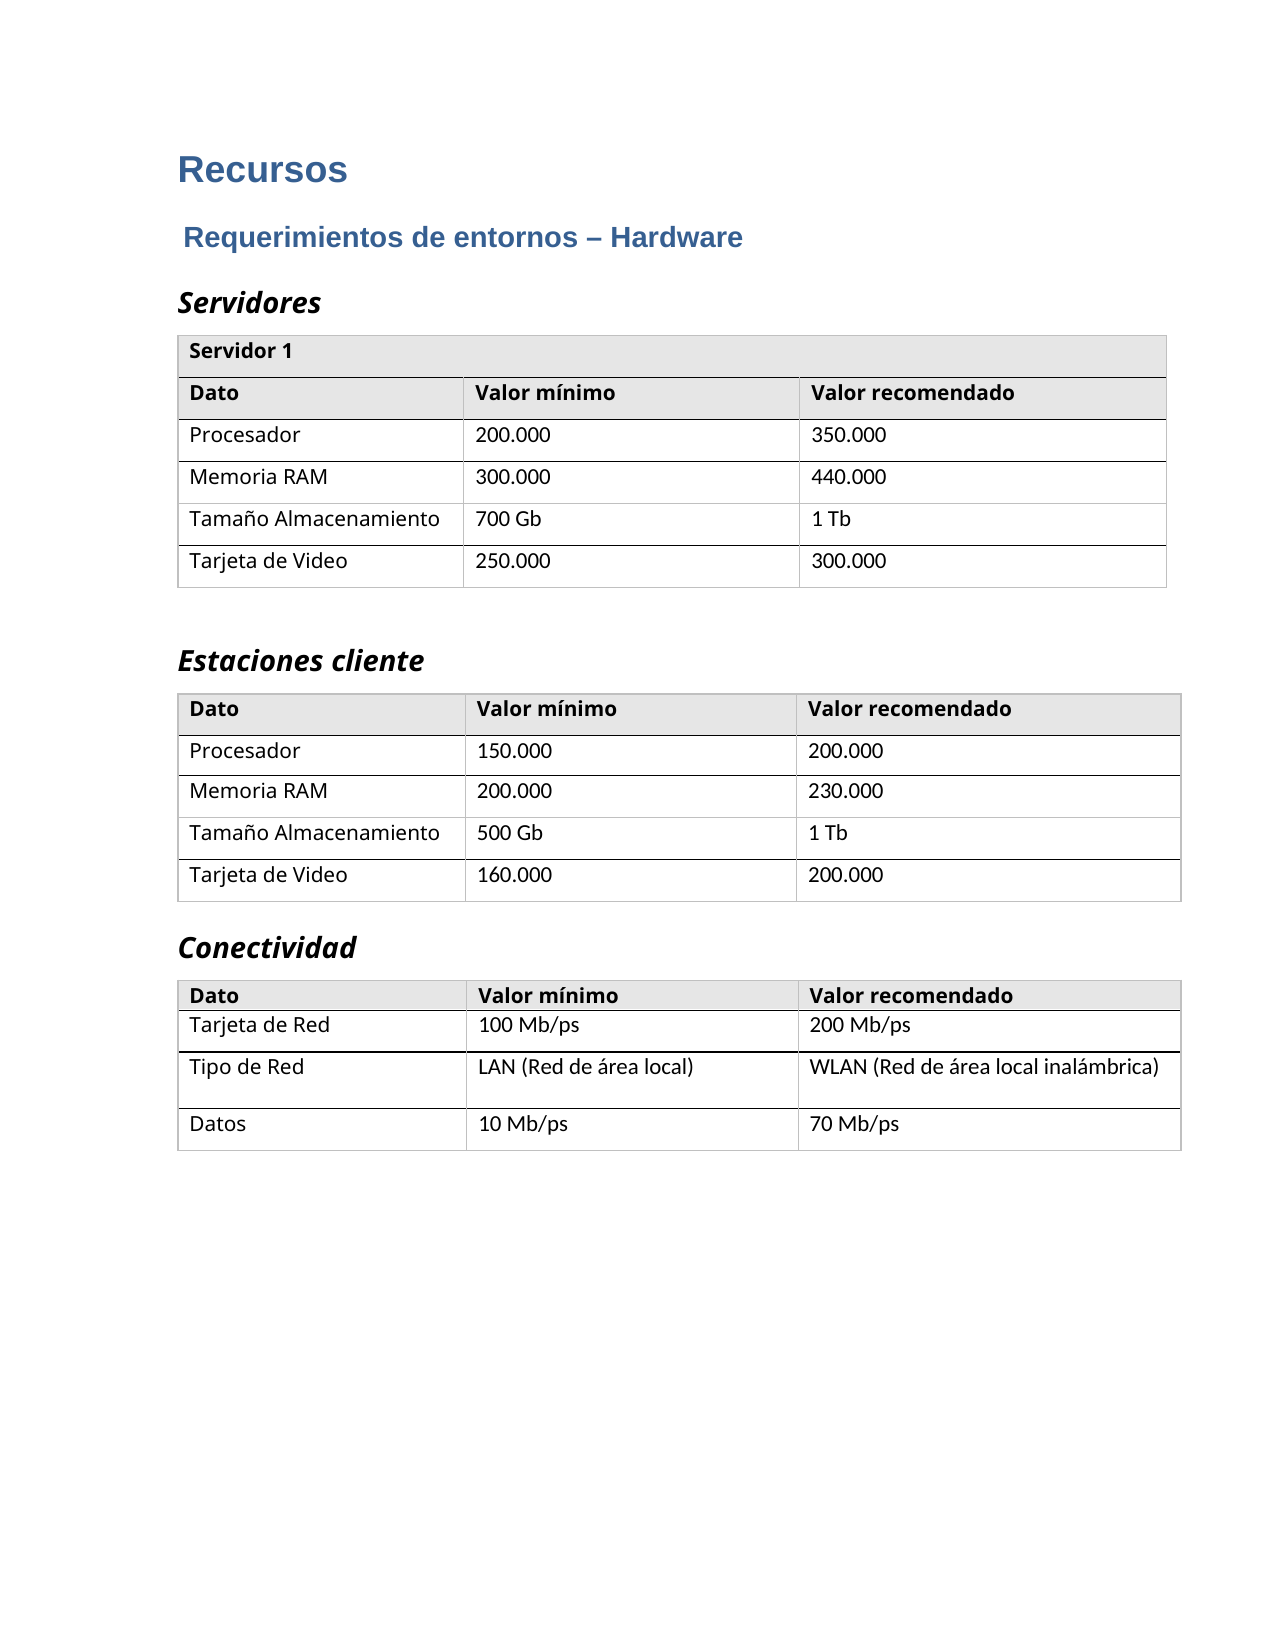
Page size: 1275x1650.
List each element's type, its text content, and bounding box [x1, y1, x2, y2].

table_header Dato [179, 981, 466, 1009]
table_header Dato [179, 695, 465, 735]
table_cell Procesador [179, 420, 463, 461]
table_cell 1 Tb [797, 818, 1180, 859]
table_cell 200.000 [464, 420, 799, 461]
table_cell 200.000 [797, 860, 1180, 901]
table_cell Tarjeta de Video [179, 546, 463, 587]
table_cell 500 Gb [466, 818, 796, 859]
text Requerimientos de entornos – Hardware [177, 220, 1098, 253]
table_cell Valor recomendado [800, 378, 1166, 419]
table_cell Tamaño Almacenamiento [179, 504, 463, 545]
table_cell Tipo de Red [179, 1053, 466, 1108]
table_cell 300.000 [464, 462, 799, 503]
table_cell 300.000 [800, 546, 1166, 587]
table_cell Valor mínimo [464, 378, 799, 419]
table_header Valor recomendado [799, 981, 1180, 1009]
table_cell 1 Tb [800, 504, 1166, 545]
table_header Valor mínimo [467, 981, 798, 1009]
table_cell LAN (Red de área local) [467, 1053, 798, 1108]
table_cell WLAN (Red de área local inalámbrica) [799, 1053, 1180, 1108]
text Conectividad [177, 927, 1098, 967]
table_cell Tarjeta de Red [179, 1011, 466, 1051]
table_cell 700 Gb [464, 504, 799, 545]
table_cell Datos [179, 1109, 466, 1150]
table_header Servidor 1 [179, 336, 1166, 377]
table_cell Memoria RAM [179, 462, 463, 503]
table_cell 150.000 [466, 736, 796, 775]
text Recursos [177, 148, 1098, 191]
table_cell 440.000 [800, 462, 1166, 503]
table_cell Tarjeta de Video [179, 860, 465, 901]
table_cell 100 Mb/ps [467, 1011, 798, 1051]
table_cell Dato [179, 378, 463, 419]
table_cell 230.000 [797, 776, 1180, 817]
table_cell 200.000 [797, 736, 1180, 775]
text Estaciones cliente [177, 641, 1098, 680]
table_cell 70 Mb/ps [799, 1109, 1180, 1150]
table_cell Procesador [179, 736, 465, 775]
table_cell Memoria RAM [179, 776, 465, 817]
table_cell 160.000 [466, 860, 796, 901]
table_cell 350.000 [800, 420, 1166, 461]
table_header Valor mínimo [466, 695, 796, 735]
table_cell 250.000 [464, 546, 799, 587]
table_header Valor recomendado [797, 695, 1180, 735]
table_cell Tamaño Almacenamiento [179, 818, 465, 859]
table_cell 200 Mb/ps [799, 1011, 1180, 1051]
table_cell 10 Mb/ps [467, 1109, 798, 1150]
text Servidores [177, 283, 1098, 322]
table_cell 200.000 [466, 776, 796, 817]
